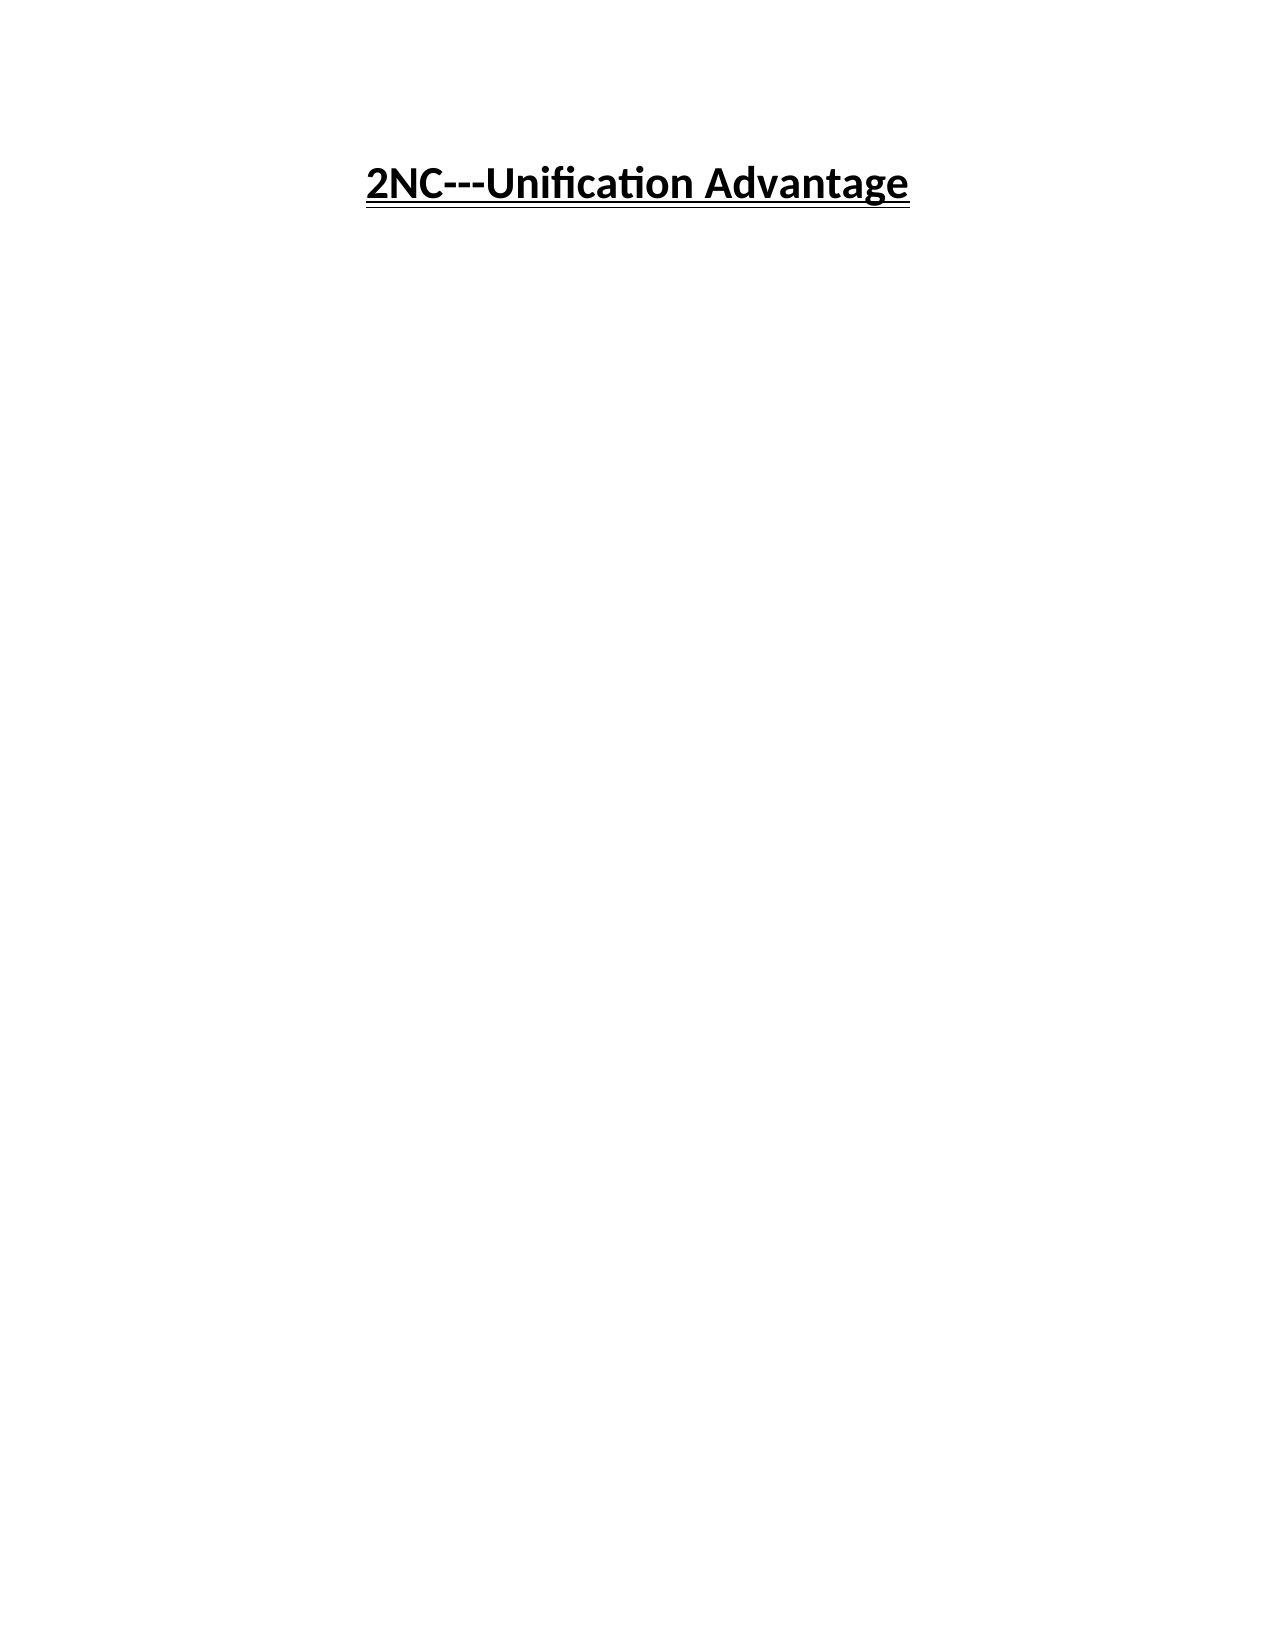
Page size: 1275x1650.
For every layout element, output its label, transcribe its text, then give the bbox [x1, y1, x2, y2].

subtitle 2NC---Unification Advantage [150, 154, 1125, 210]
